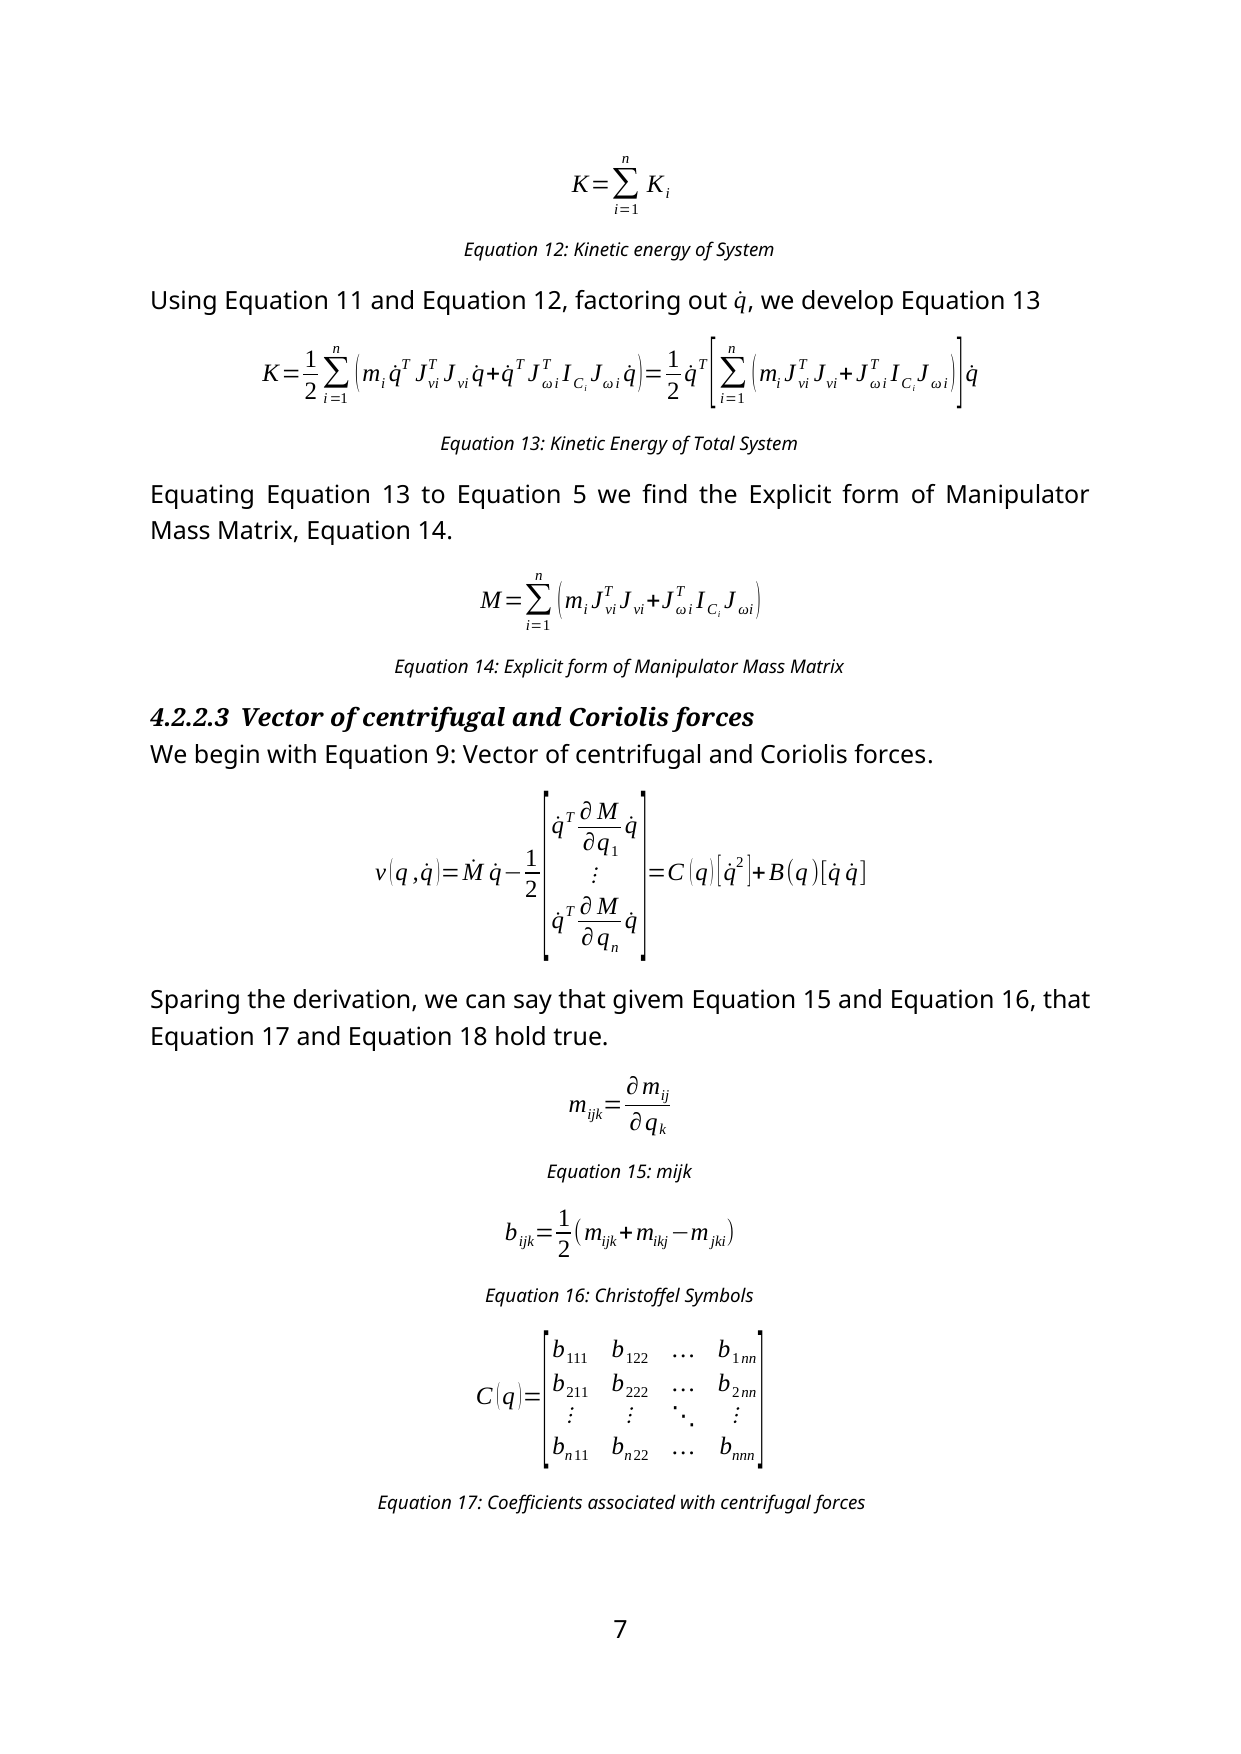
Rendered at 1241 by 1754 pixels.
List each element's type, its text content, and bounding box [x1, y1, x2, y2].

text Equating Equation 13 to Equation 5 we find the Explicit form of Manipulator Mass Matrix, Equation 14. [150, 476, 1090, 547]
text Equation 15: mijk [150, 1158, 1090, 1183]
text Equation 17: Coefficients associated with centrifugal forces [150, 1489, 1090, 1515]
text Equation 16: Christoffel Symbols [150, 1283, 1090, 1308]
text Equation 13: Kinetic Energy of Total System [150, 430, 1090, 455]
text We begin with Equation 9: Vector of centrifugal and Coriolis forces. [150, 736, 1090, 770]
text Equation 14: Explicit form of Manipulator Mass Matrix [150, 653, 1090, 679]
text Equation 12: Kinetic energy of System [150, 237, 1090, 262]
subtitle Vector of centrifugal and Coriolis forces [150, 699, 1090, 733]
text Sparing the derivation, we can say that givem Equation 15 and Equation 16, that Equation 17 and Equation 18 hold true. [150, 982, 1090, 1053]
text Using Equation 11 and Equation 12, factoring out , we develop Equation 13 [150, 283, 1090, 317]
